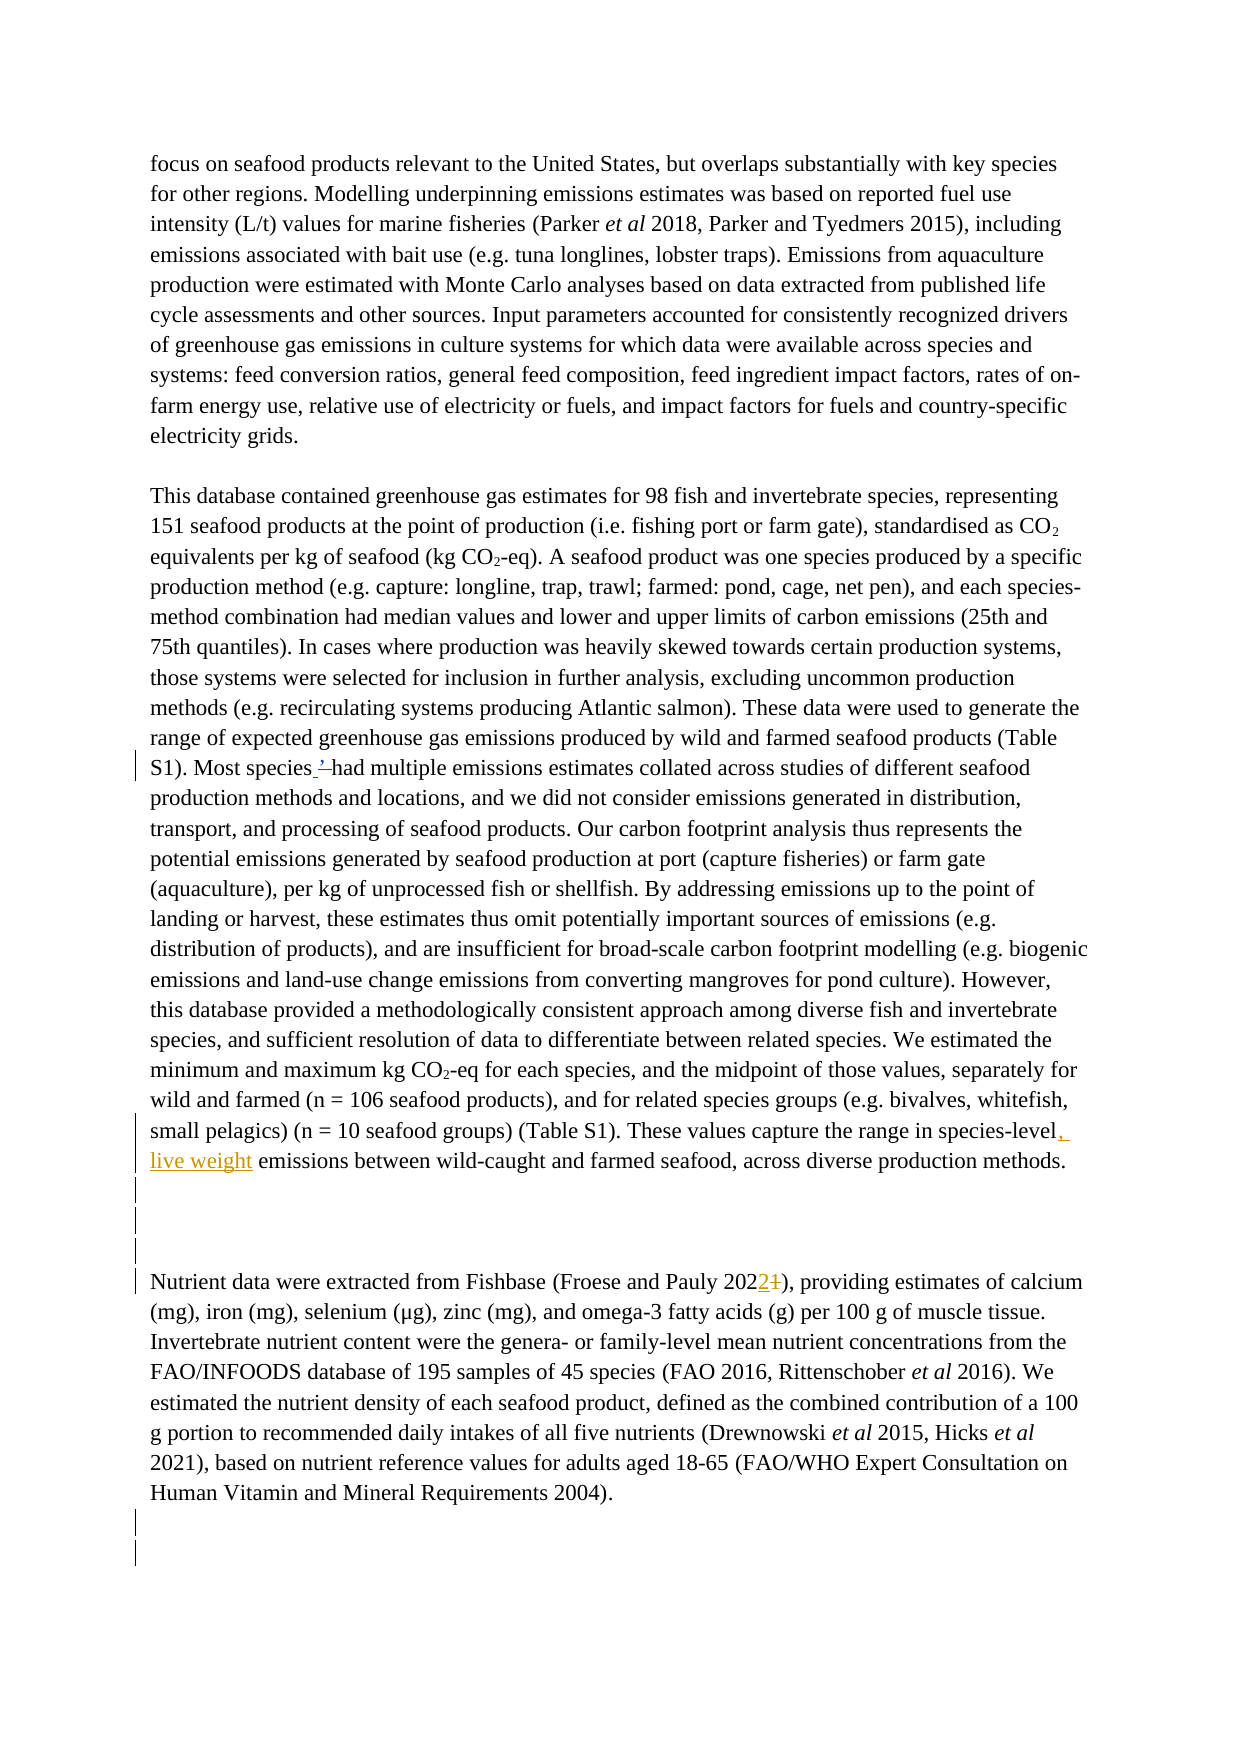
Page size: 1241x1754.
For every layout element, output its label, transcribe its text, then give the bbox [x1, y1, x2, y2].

text This database contained greenhouse gas estimates for 98 fish and invertebrate species, representing 151 seafood products at the point of production (i.e. fishing port or farm gate), standardised as CO2 equivalents per kg of seafood (kg CO2-eq). A seafood product was one species produced by a specific production method (e.g. capture: longline, trap, trawl; farmed: pond, cage, net pen), and each species-method combination had median values and lower and upper limits of carbon emissions (25th and 75th quantiles). In cases where production was heavily skewed towards certain production systems, those systems were selected for inclusion in further analysis, excluding uncommon production methods (e.g. recirculating systems producing Atlantic salmon). These data were used to generate the range of expected greenhouse gas emissions produced by wild and farmed seafood products (Table S1). Most specieshad multiple emissions estimates collated across studies of different seafood production methods and locations, and we did not consider emissions generated in distribution, transport, and processing of seafood products. Our carbon footprint analysis thus represents the potential emissions generated by seafood production at port (capture fisheries) or farm gate (aquaculture), per kg of unprocessed fish or shellfish. By addressing emissions up to the point of landing or harvest, these estimates thus omit potentially important sources of emissions (e.g. distribution of products), and are insufficient for broad-scale carbon footprint modelling (e.g. biogenic emissions and land-use change emissions from converting mangroves for pond culture). However, this database provided a methodologically consistent approach among diverse fish and invertebrate species, and sufficient resolution of data to differentiate between related species. We estimated the minimum and maximum kg CO2-eq for each species, and the midpoint of those values, separately for wild and farmed (n = 106 seafood products), and for related species groups (e.g. bivalves, whitefish, small pelagics) (n = 10 seafood groups) (Table S1). These values capture the range in species-level emissions between wild-caught and farmed seafood, across diverse production methods. [150, 482, 1090, 1173]
text Nutrient data were extracted from Fishbase (Froese and Pauly 202), providing estimates of calcium (mg), iron (mg), selenium (μg), zinc (mg), and omega-3 fatty acids (g) per 100 g of muscle tissue. Invertebrate nutrient content were the genera- or family-level mean nutrient concentrations from the FAO/INFOODS database of 195 samples of 45 species (FAO 2016, Rittenschober et al 2016). We estimated the nutrient density of each seafood product, defined as the combined contribution of a 100 g portion to recommended daily intakes of all five nutrients (Drewnowski et al 2015, Hicks et al 2021), based on nutrient reference values for adults aged 18-65 (FAO/WHO Expert Consultation on Human Vitamin and Mineral Requirements 2004). [150, 1268, 1090, 1506]
